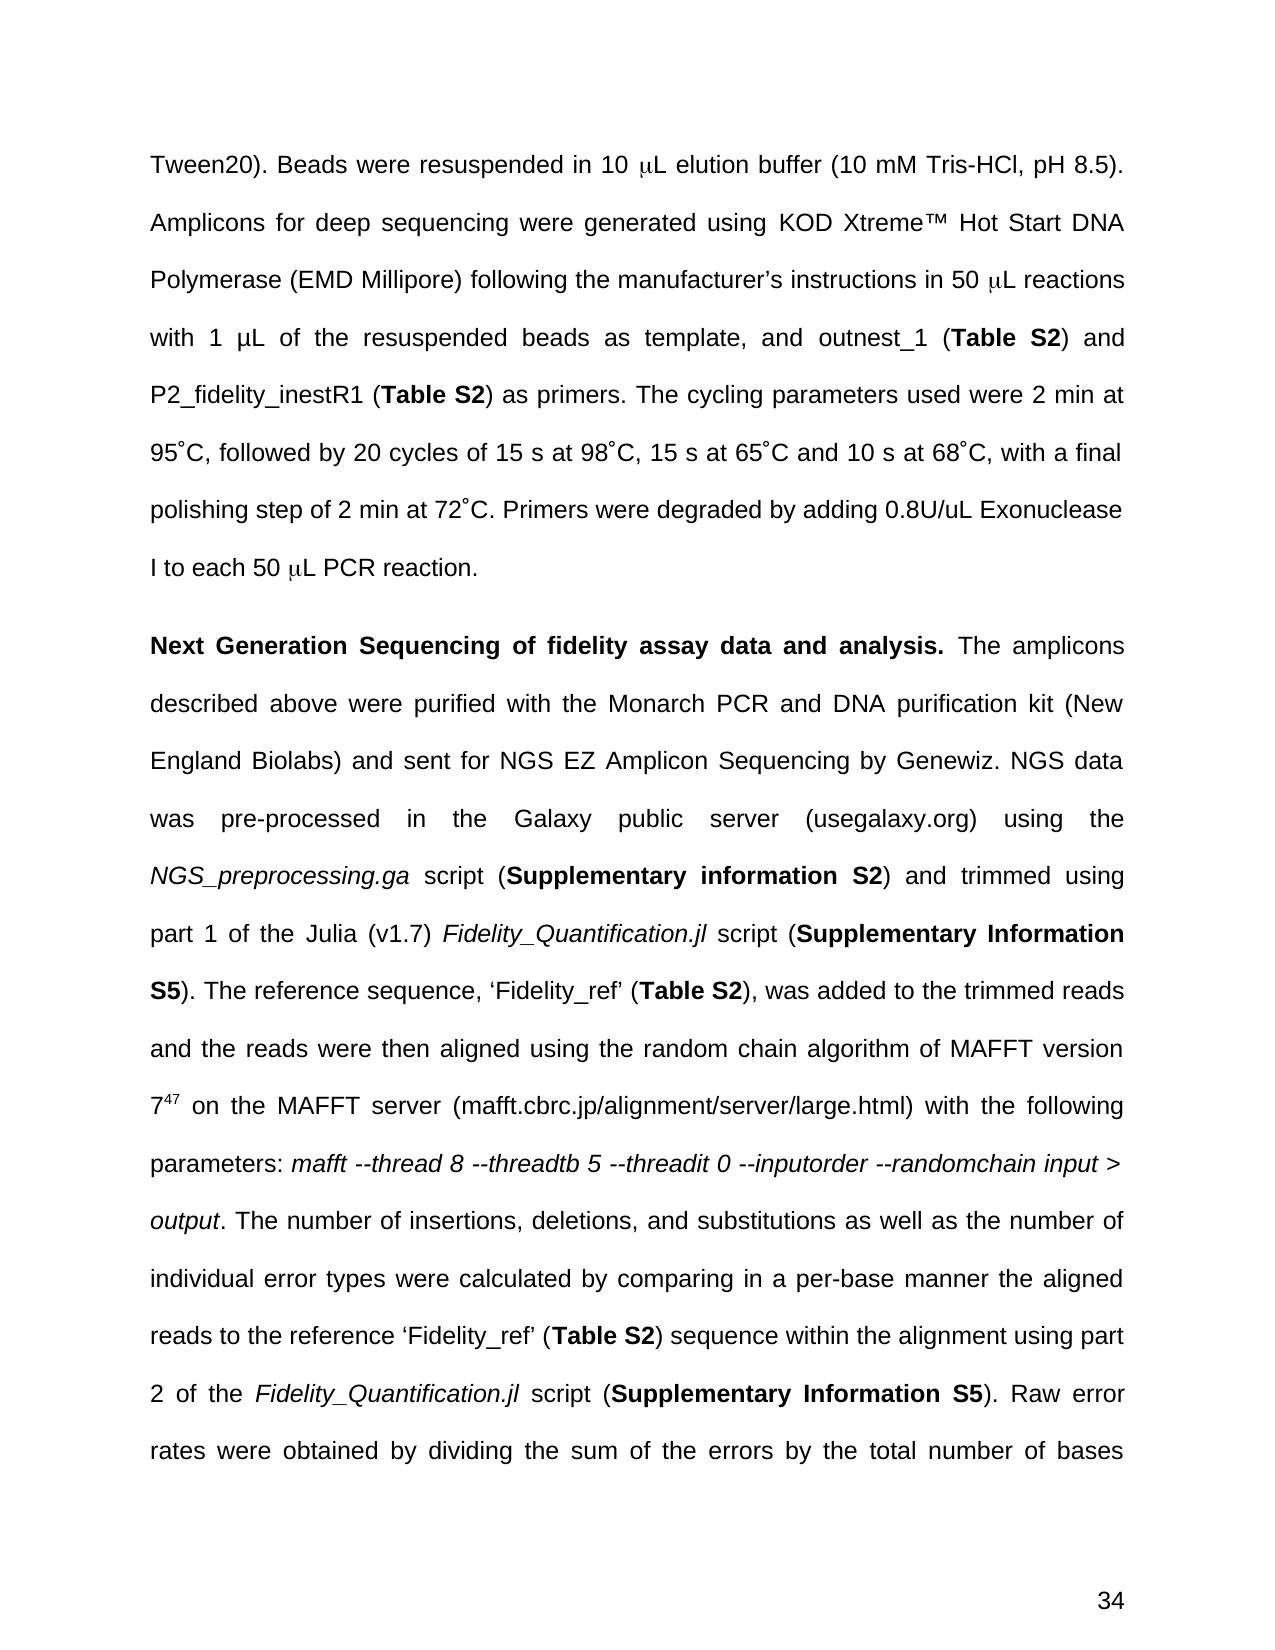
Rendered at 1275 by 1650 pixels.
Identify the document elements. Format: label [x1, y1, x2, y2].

text [150, 631, 1125, 1465]
text [150, 150, 1125, 582]
